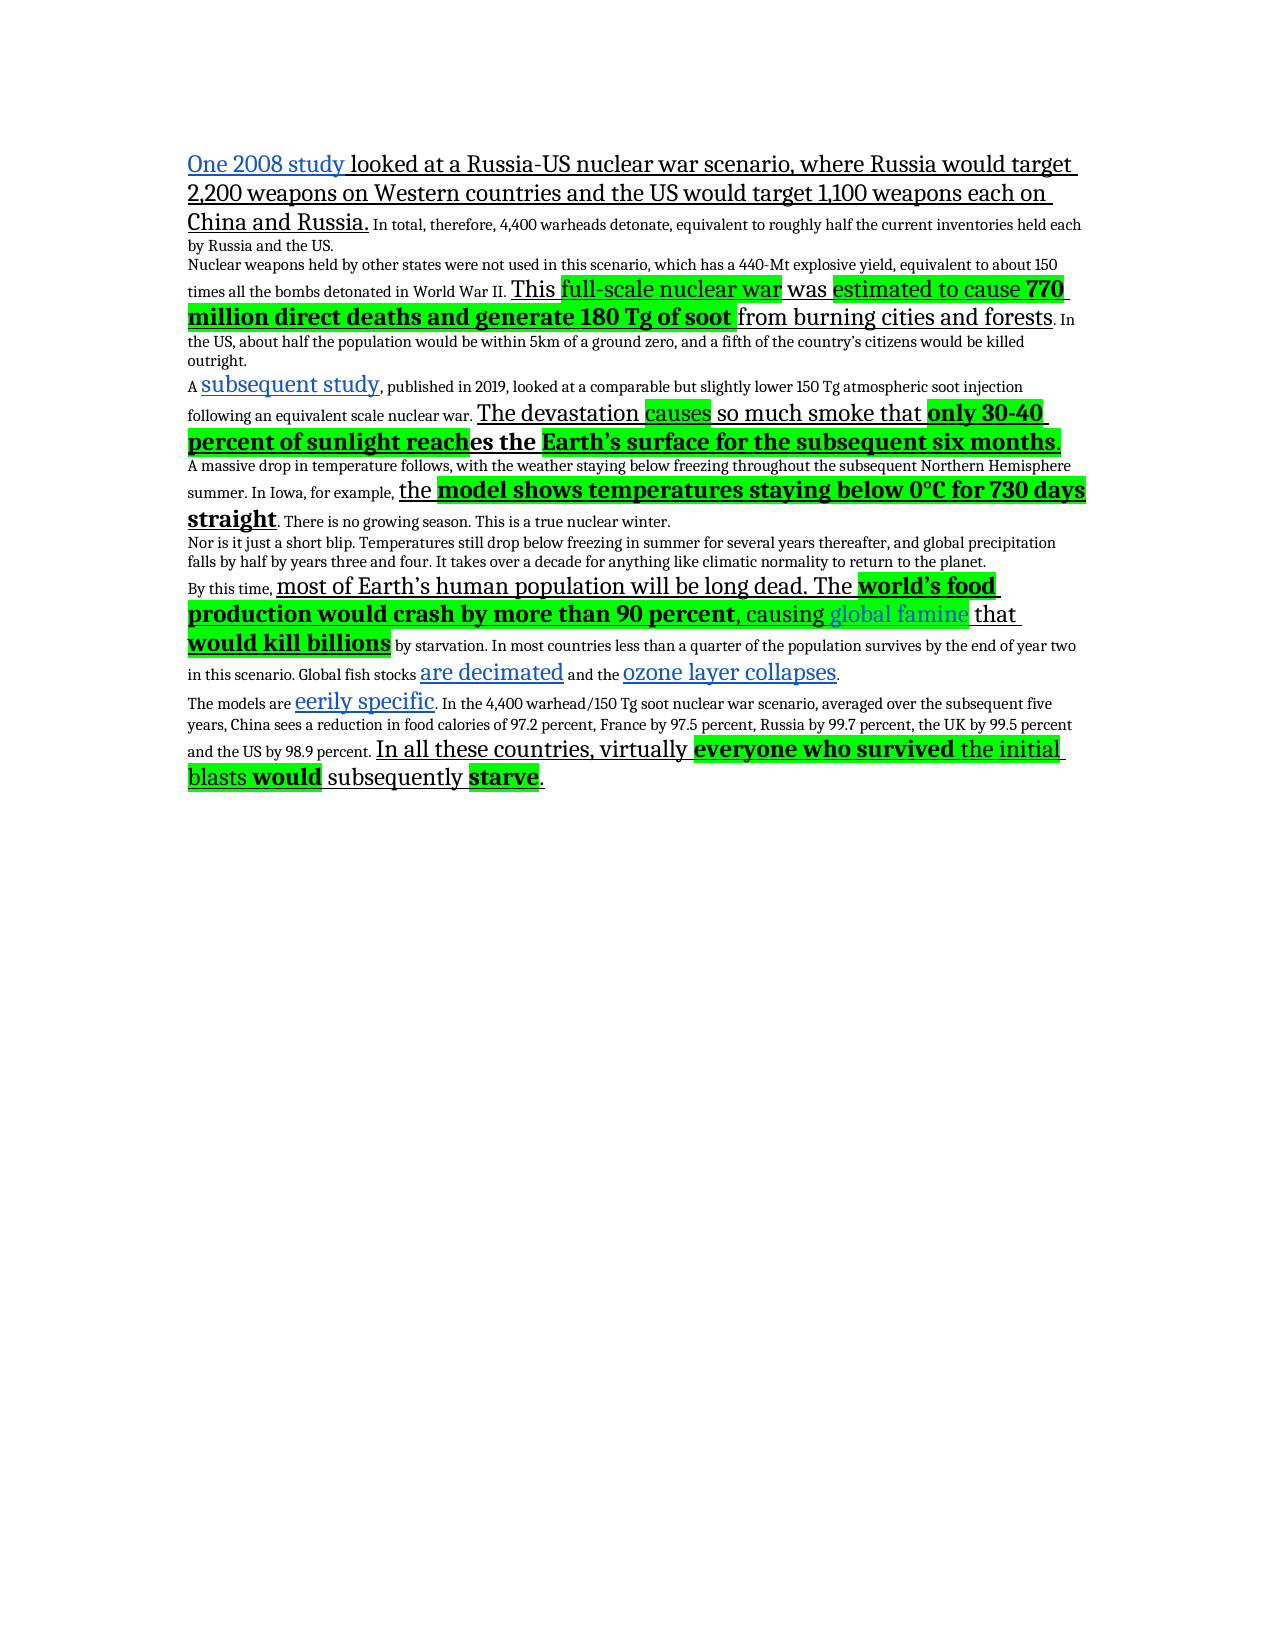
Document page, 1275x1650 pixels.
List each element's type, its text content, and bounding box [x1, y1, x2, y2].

text A massive drop in temperature follows, with the weather staying below freezing throughout the subsequent Northern Hemisphere summer. In Iowa, for example, the model shows temperatures staying below 0°C for 730 days straight. There is no growing season. This is a true nuclear winter. [187, 457, 1087, 533]
text One 2008 study looked at a Russia-US nuclear war scenario, where Russia would target 2,200 weapons on Western countries and the US would target 1,100 weapons each on China and Russia. In total, therefore, 4,400 warheads detonate, equivalent to roughly half the current inventories held each by Russia and the US. [187, 150, 1087, 255]
text A subsequent study, published in 2019, looked at a comparable but slightly lower 150 Tg atmospheric soot injection following an equivalent scale nuclear war. The devastation causes so much smoke that only 30-40 percent of sunlight reaches the Earth’s surface for the subsequent six months. [187, 370, 1087, 457]
text Nuclear weapons held by other states were not used in this scenario, which has a 440-Mt explosive yield, equivalent to about 150 times all the bombs detonated in World War II. This full-scale nuclear war was estimated to cause 770 million direct deaths and generate 180 Tg of soot from burning cities and forests. In the US, about half the population would be within 5km of a ground zero, and a fifth of the country’s citizens would be killed outright. [187, 255, 1087, 370]
text Nor is it just a short blip. Temperatures still drop below freezing in summer for several years thereafter, and global precipitation falls by half by years three and four. It takes over a decade for anything like climatic normality to return to the planet. [187, 533, 1087, 572]
text By this time, most of Earth’s human population will be long dead. The world’s food production would crash by more than 90 percent, causing global famine that would kill billions by starvation. In most countries less than a quarter of the population survives by the end of year two in this scenario. Global fish stocks are decimated and the ozone layer collapses. [187, 572, 1087, 687]
text The models are eerily specific. In the 4,400 warhead/150 Tg soot nuclear war scenario, averaged over the subsequent five years, China sees a reduction in food calories of 97.2 percent, France by 97.5 percent, Russia by 99.7 percent, the UK by 99.5 percent and the US by 98.9 percent. In all these countries, virtually everyone who survived the initial blasts would subsequently starve. [187, 687, 1087, 792]
